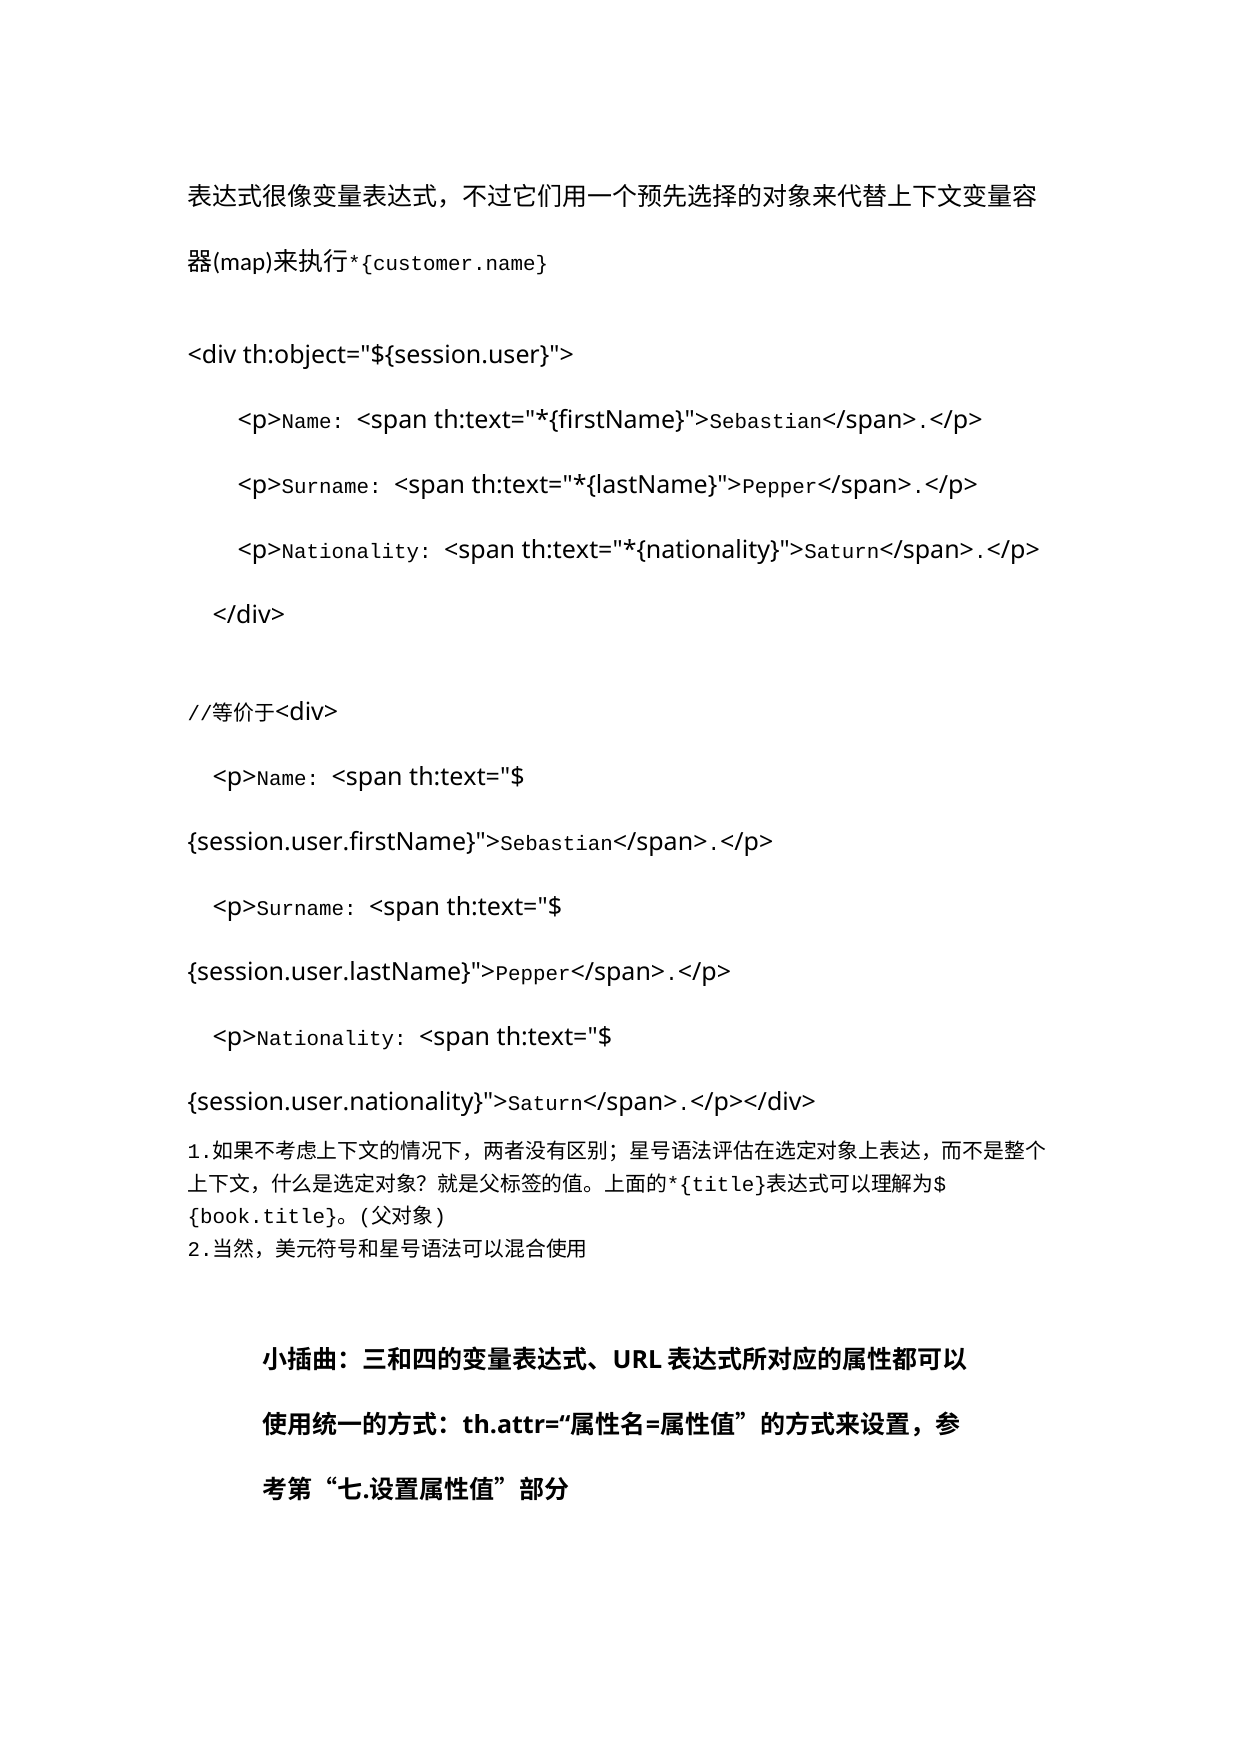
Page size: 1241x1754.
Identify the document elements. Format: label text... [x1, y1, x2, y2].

text //等价于<div> [187, 679, 1053, 744]
text <p>Name: <span th:text="*{firstName}">Sebastian</span>.</p> [187, 386, 1053, 451]
text 表达式很像变量表达式，不过它们用一个预先选择的对象来代替上下文变量容器(map)来执行*{customer.name} [187, 162, 1053, 292]
text <p>Surname: <span th:text="${session.user.lastName}">Pepper</span>.</p> [187, 874, 1053, 1004]
text 2.当然，美元符号和星号语法可以混合使用 [187, 1231, 1053, 1264]
text <p>Name: <span th:text="${session.user.firstName}">Sebastian</span>.</p> [187, 744, 1053, 874]
text <p>Surname: <span th:text="*{lastName}">Pepper</span>.</p> [187, 451, 1053, 516]
text <div th:object="${session.user}"> [187, 321, 1053, 386]
text </div> [187, 581, 1053, 646]
text <p>Nationality: <span th:text="${session.user.nationality}">Saturn</span>.</p></div> [187, 1004, 1053, 1134]
text 1.如果不考虑上下文的情况下，两者没有区别；星号语法评估在选定对象上表达，而不是整个上下文，什么是选定对象？就是父标签的值。上面的*{title}表达式可以理解为${book.title}。(父对象) [187, 1134, 1053, 1231]
text <p>Nationality: <span th:text="*{nationality}">Saturn</span>.</p> [187, 516, 1053, 581]
text 小插曲：三和四的变量表达式、URL表达式所对应的属性都可以使用统一的方式：th.attr=“属性名=属性值”的方式来设置，参考第“七.设置属性值”部分 [262, 1325, 978, 1520]
